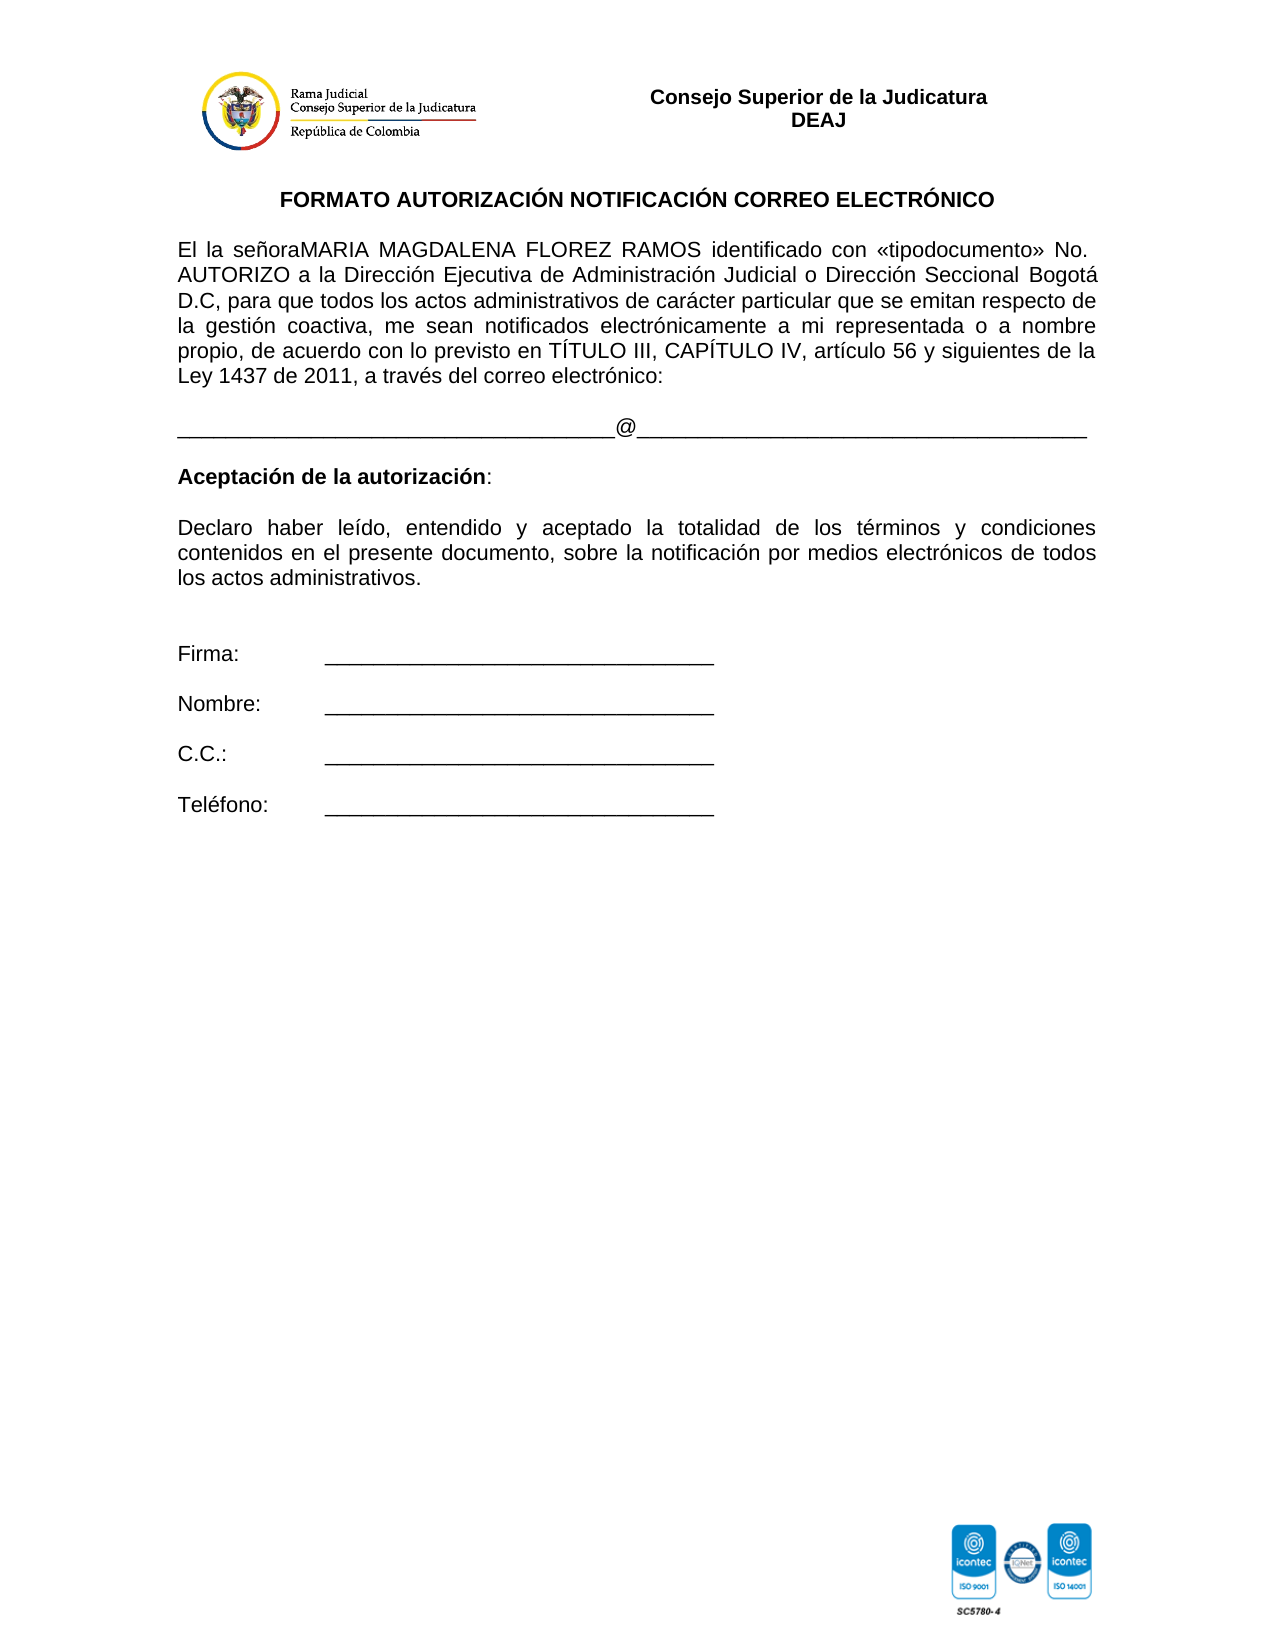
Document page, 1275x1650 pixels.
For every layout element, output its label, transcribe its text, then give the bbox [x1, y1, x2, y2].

text Teléfono: ________________________________ [177, 792, 1098, 817]
text FORMATO AUTORIZACIÓN NOTIFICACIÓN CORREO ELECTRÓNICO [177, 187, 1098, 212]
text El la señora MARIA MAGDALENA FLOREZ RAMOS identificado con «tipodocumento» No. AUTORIZO a la Dirección Ejecutiva de Administración Judicial o Dirección Seccional Bogotá D.C, para que todos los actos administrativos de carácter particular que se emitan respecto de la gestión coactiva, me sean notificados electrónicamente a mi representada o a nombre propio, de acuerdo con lo previsto en TÍTULO III, CAPÍTULO IV, artículo 56 y siguientes de la Ley 1437 de 2011, a través del correo electrónico: [177, 237, 1098, 388]
text Declaro haber leído, entendido y aceptado la totalidad de los términos y condiciones contenidos en el presente documento, sobre la notificación por medios electrónicos de todos los actos administrativos. [177, 514, 1098, 590]
text Firma: ________________________________ [177, 641, 1098, 666]
picture [946, 1522, 1102, 1622]
text Nombre: ________________________________ [177, 691, 1098, 716]
text Aceptación de la autorización: [177, 464, 1098, 489]
text C.C.: ________________________________ [177, 741, 1098, 767]
text ____________________________________@_____________________________________ [177, 414, 1098, 439]
picture [196, 65, 482, 158]
